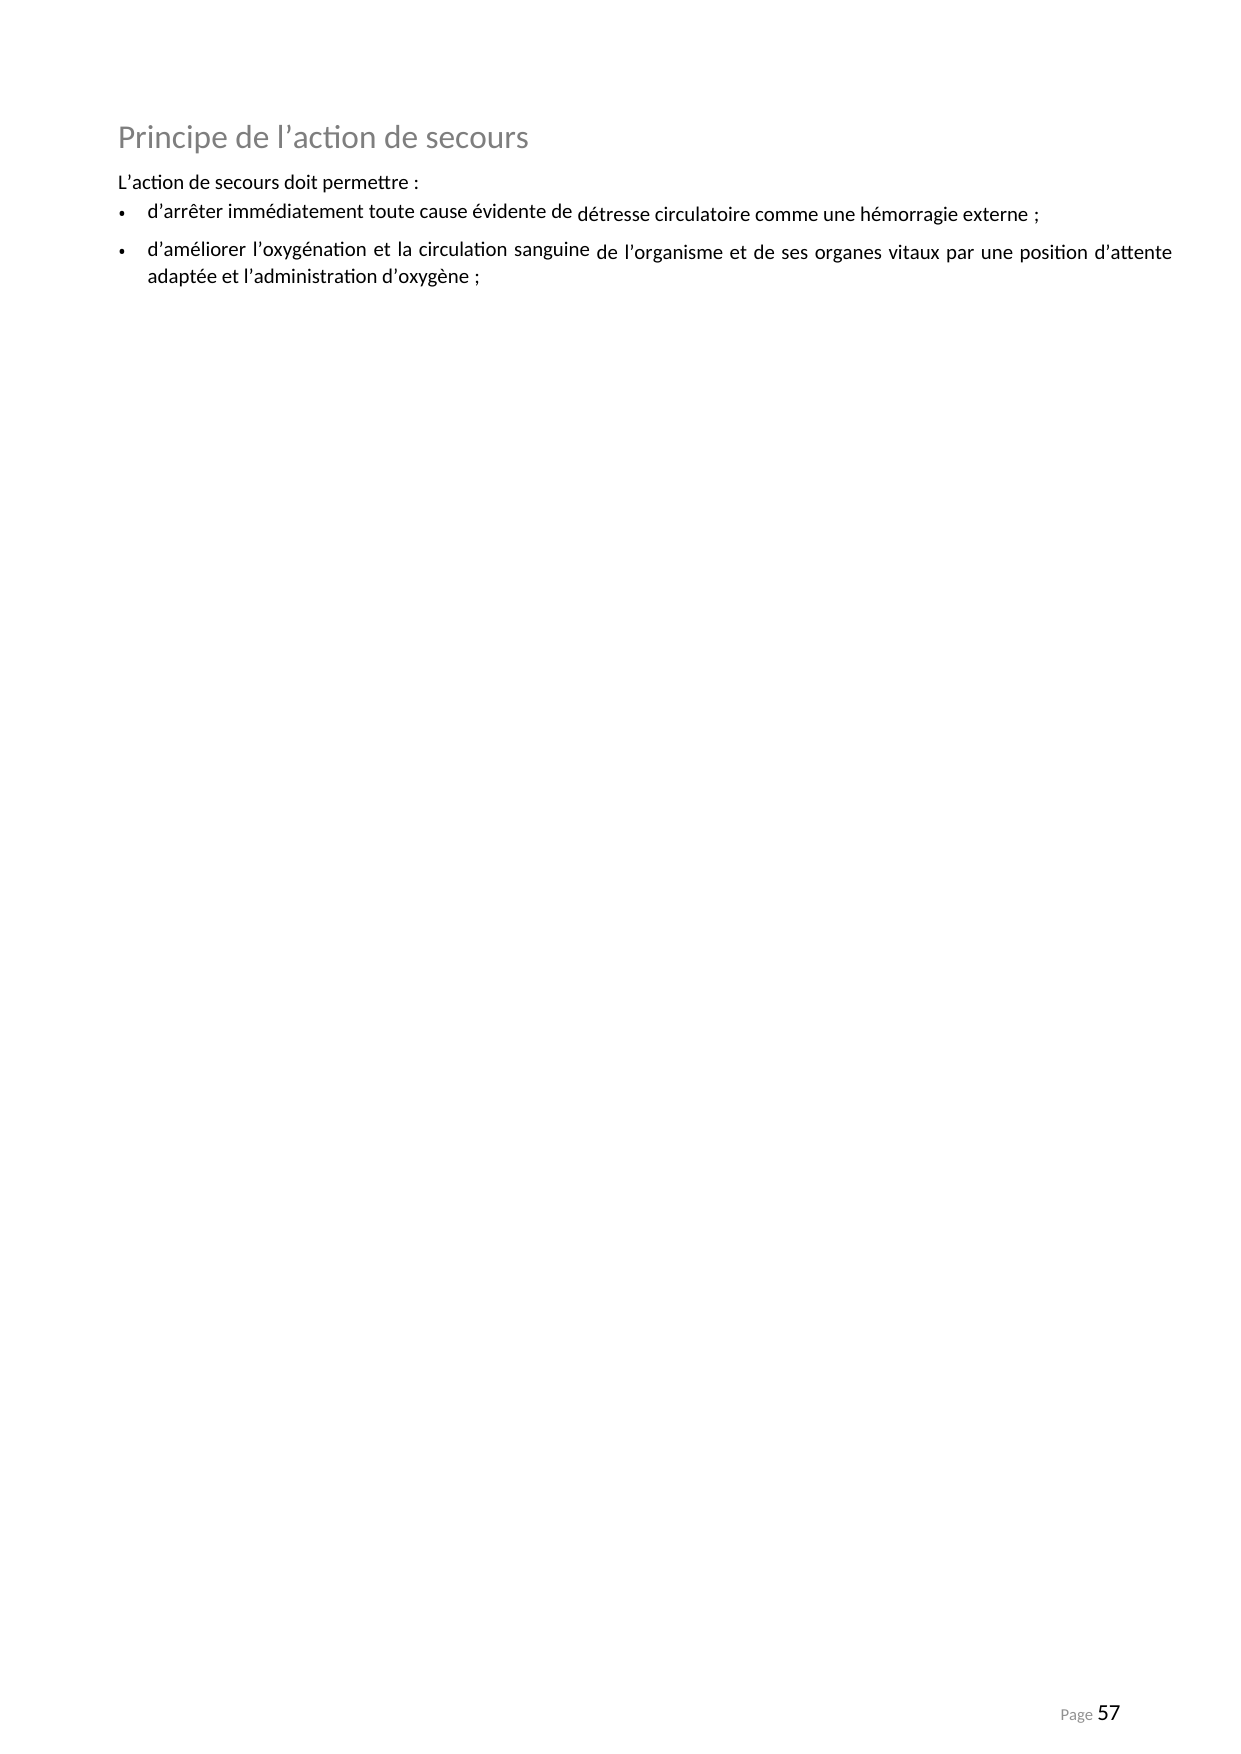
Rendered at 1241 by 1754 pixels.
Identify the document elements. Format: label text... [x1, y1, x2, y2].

text L’action de secours doit permettre : [118, 169, 1178, 195]
list d’améliorer l’oxygénation et la circulation sanguine de l’organisme et de ses organes vitaux par une position d’attente adaptée et l’administration d’oxygène ; [118, 237, 1174, 289]
list d’arrêter immédiatement toute cause évidente de détresse circulatoire comme une hémorragie externe ; [118, 199, 1173, 227]
subtitle Principe de l’action de secours [118, 116, 1178, 157]
